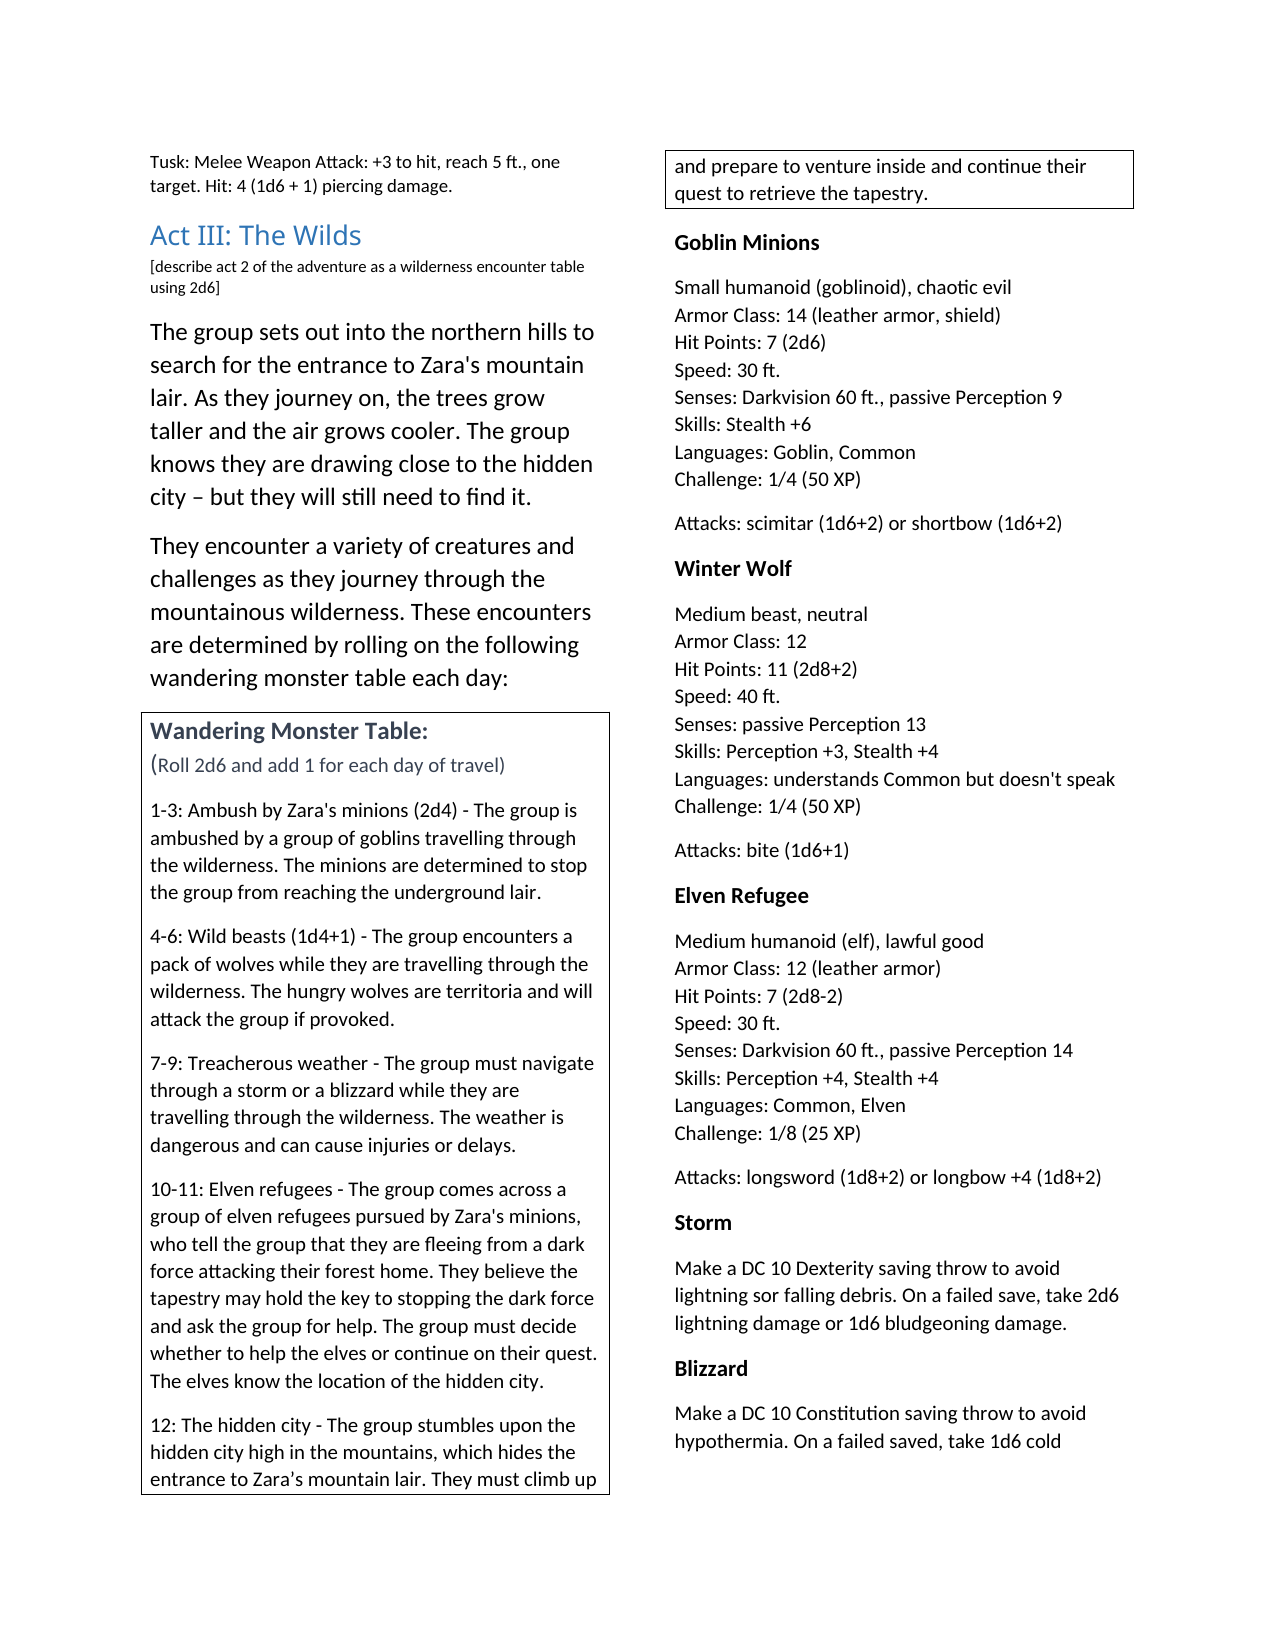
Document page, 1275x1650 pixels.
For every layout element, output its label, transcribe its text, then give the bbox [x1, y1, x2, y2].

text Tusk: Melee Weapon Attack: +3 to hit, reach 5 ft., one target. Hit: 4 (1d6 + 1) piercing damage. [150, 150, 601, 198]
text Make a DC 10 Dexterity saving throw to avoid lightning sor falling debris. On a failed save, take 2d6 lightning damage or 1d6 bludgeoning damage. [674, 1255, 1125, 1335]
text 10-11: Elven refugees - The group comes across a group of elven refugees pursued by Zara's minions, who tell the group that they are fleeing from a dark force attacking their forest home. They believe the tapestry may hold the key to stopping the dark force and ask the group for help. The group must decide whether to help the elves or continue on their quest. The elves know the location of the hidden city. [142, 1173, 609, 1393]
text Wandering Monster Table: (Roll 2d6 and add 1 for each day of travel) [142, 713, 609, 778]
text Winter Wolf [674, 554, 1125, 582]
text Attacks: bite (1d6+1) [674, 837, 1125, 863]
text 7-9: Treacherous weather - The group must navigate through a storm or a blizzard while they are travelling through the wilderness. The weather is dangerous and can cause injuries or delays. [142, 1047, 609, 1157]
text They encounter a variety of creatures and challenges as they journey through the mountainous wilderness. These encounters are determined by rolling on the following wandering monster table each day: [150, 530, 601, 693]
text Attacks: longsword (1d8+2) or longbow +4 (1d8+2) [674, 1164, 1125, 1189]
text Storm [674, 1208, 1125, 1236]
text Goblin Minions [674, 228, 1125, 256]
text [describe act 2 of the adventure as a wilderness encounter table using 2d6] [150, 256, 601, 298]
text The group sets out into the northern hills to search for the entrance to Zara's mountain lair. As they journey on, the trees grow taller and the air grows cooler. The group knows they are drawing close to the hidden city – but they will still need to find it. [150, 316, 601, 511]
text Medium humanoid (elf), lawful good Armor Class: 12 (leather armor) Hit Points: 7 (2d8-2) Speed: 30 ft. Senses: Darkvision 60 ft., passive Perception 14 Skills: Perception +4, Stealth +4 Languages: Common, Elven Challenge: 1/8 (25 XP) [674, 928, 1125, 1145]
text 1-3: Ambush by Zara's minions (2d4) - The group is ambushed by a group of goblins travelling through the wilderness. The minions are determined to stop the group from reaching the underground lair. [142, 794, 609, 905]
text Elven Refugee [674, 881, 1125, 909]
text Small humanoid (goblinoid), chaotic evil Armor Class: 14 (leather armor, shield) Hit Points: 7 (2d6) Speed: 30 ft. Senses: Darkvision 60 ft., passive Perception 9 Skills: Stealth +6 Languages: Goblin, Common Challenge: 1/4 (50 XP) [674, 274, 1125, 492]
text Medium beast, neutral Armor Class: 12 Hit Points: 11 (2d8+2) Speed: 40 ft. Senses: passive Perception 13 Skills: Perception +3, Stealth +4 Languages: understands Common but doesn't speak Challenge: 1/4 (50 XP) [674, 601, 1125, 818]
text 12: The hidden city - The group stumbles upon the hidden city high in the mountains, which hides the entrance to Zara’s mountain lair. They must climb up and prepare to venture inside and continue their quest to retrieve the tapestry. [666, 151, 1133, 208]
text Attacks: scimitar (1d6+2) or shortbow (1d6+2) [674, 510, 1125, 536]
text Blizzard [674, 1354, 1125, 1382]
text 4-6: Wild beasts (1d4+1) - The group encounters a pack of wolves while they are travelling through the wilderness. The hungry wolves are territoria and will attack the group if provoked. [142, 920, 609, 1031]
text 12: The hidden city - The group stumbles upon the hidden city high in the mountains, which hides the entrance to Zara’s mountain lair. They must climb up and prepare to venture inside and continue their quest to retrieve the tapestry. [142, 1409, 609, 1494]
subtitle Act III: The Wilds [150, 216, 601, 253]
